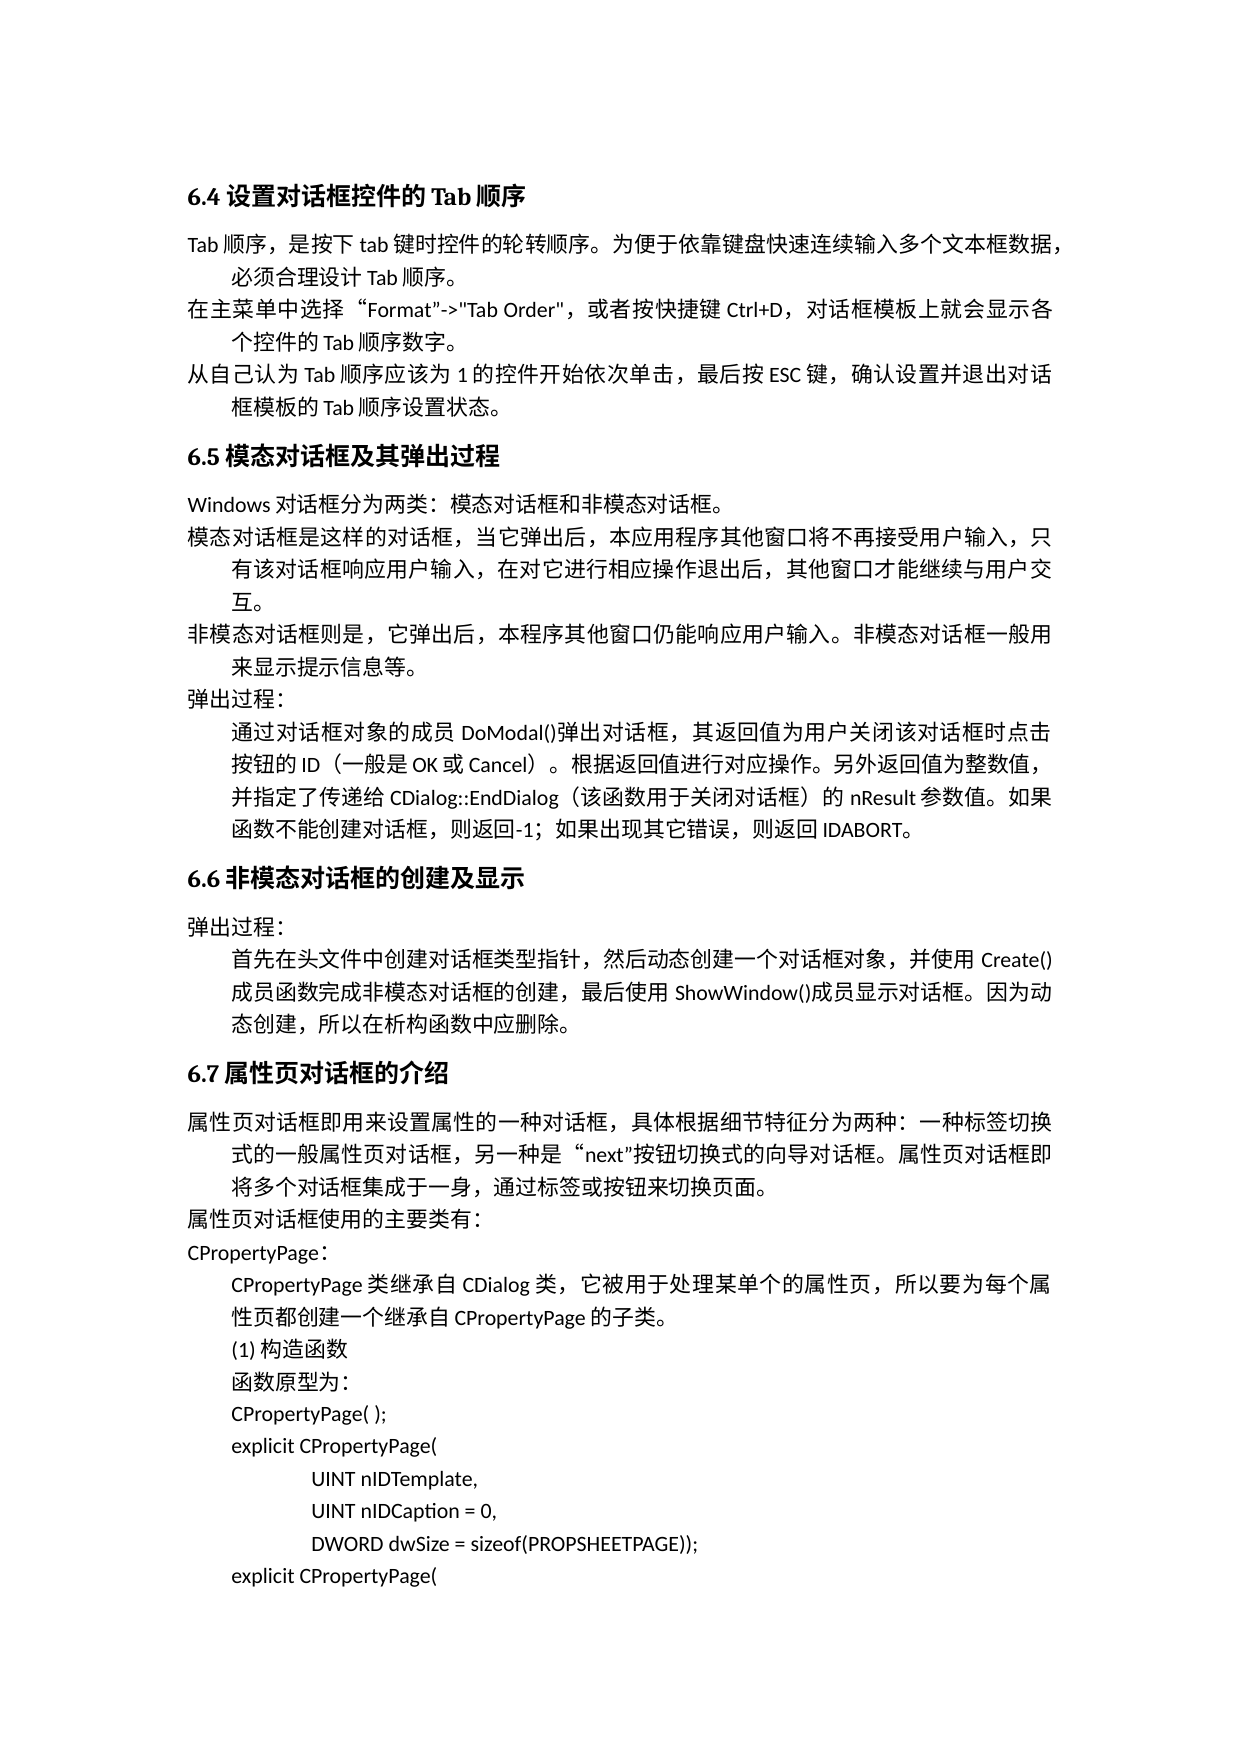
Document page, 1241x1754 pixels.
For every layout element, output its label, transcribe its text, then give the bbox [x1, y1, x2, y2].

text 属性页对话框使用的主要类有： [187, 1202, 1053, 1234]
subtitle 6.5 模态对话框及其弹出过程 [187, 422, 1053, 487]
text 弹出过程： 首先在头文件中创建对话框类型指针，然后动态创建一个对话框对象，并使用Create()成员函数完成非模态对话框的创建，最后使用ShowWindow()成员显示对话框。因为动态创建，所以在析构函数中应删除。 [187, 909, 1053, 1039]
subtitle 6.6 非模态对话框的创建及显示 [187, 844, 1053, 909]
subtitle 6.4 设置对话框控件的Tab顺序 [187, 162, 1053, 227]
subtitle 6.7 属性页对话框的介绍 [187, 1039, 1053, 1104]
text 从自己认为Tab顺序应该为1的控件开始依次单击，最后按ESC键，确认设置并退出对话框模板的Tab顺序设置状态。 [187, 357, 1053, 422]
text 模态对话框是这样的对话框，当它弹出后，本应用程序其他窗口将不再接受用户输入，只有该对话框响应用户输入，在对它进行相应操作退出后，其他窗口才能继续与用户交互。 [187, 519, 1053, 617]
text Windows对话框分为两类：模态对话框和非模态对话框。 [187, 487, 1053, 519]
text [187, 1234, 1053, 1592]
text 弹出过程： 通过对话框对象的成员DoModal()弹出对话框，其返回值为用户关闭该对话框时点击按钮的ID（一般是OK或Cancel）。根据返回值进行对应操作。另外返回值为整数值，并指定了传递给CDialog::EndDialog（该函数用于关闭对话框）的nResult参数值。如果函数不能创建对话框，则返回-1；如果出现其它错误，则返回IDABORT。 [187, 682, 1053, 844]
text 属性页对话框即用来设置属性的一种对话框，具体根据细节特征分为两种：一种标签切换式的一般属性页对话框，另一种是“next”按钮切换式的向导对话框。属性页对话框即将多个对话框集成于一身，通过标签或按钮来切换页面。 [187, 1104, 1053, 1202]
text 在主菜单中选择“Format”->"Tab Order"，或者按快捷键Ctrl+D，对话框模板上就会显示各个控件的Tab顺序数字。 [187, 292, 1053, 357]
text 非模态对话框则是，它弹出后，本程序其他窗口仍能响应用户输入。非模态对话框一般用来显示提示信息等。 [187, 617, 1053, 682]
text Tab顺序，是按下tab键时控件的轮转顺序。为便于依靠键盘快速连续输入多个文本框数据，必须合理设计Tab顺序。 [187, 227, 1053, 292]
